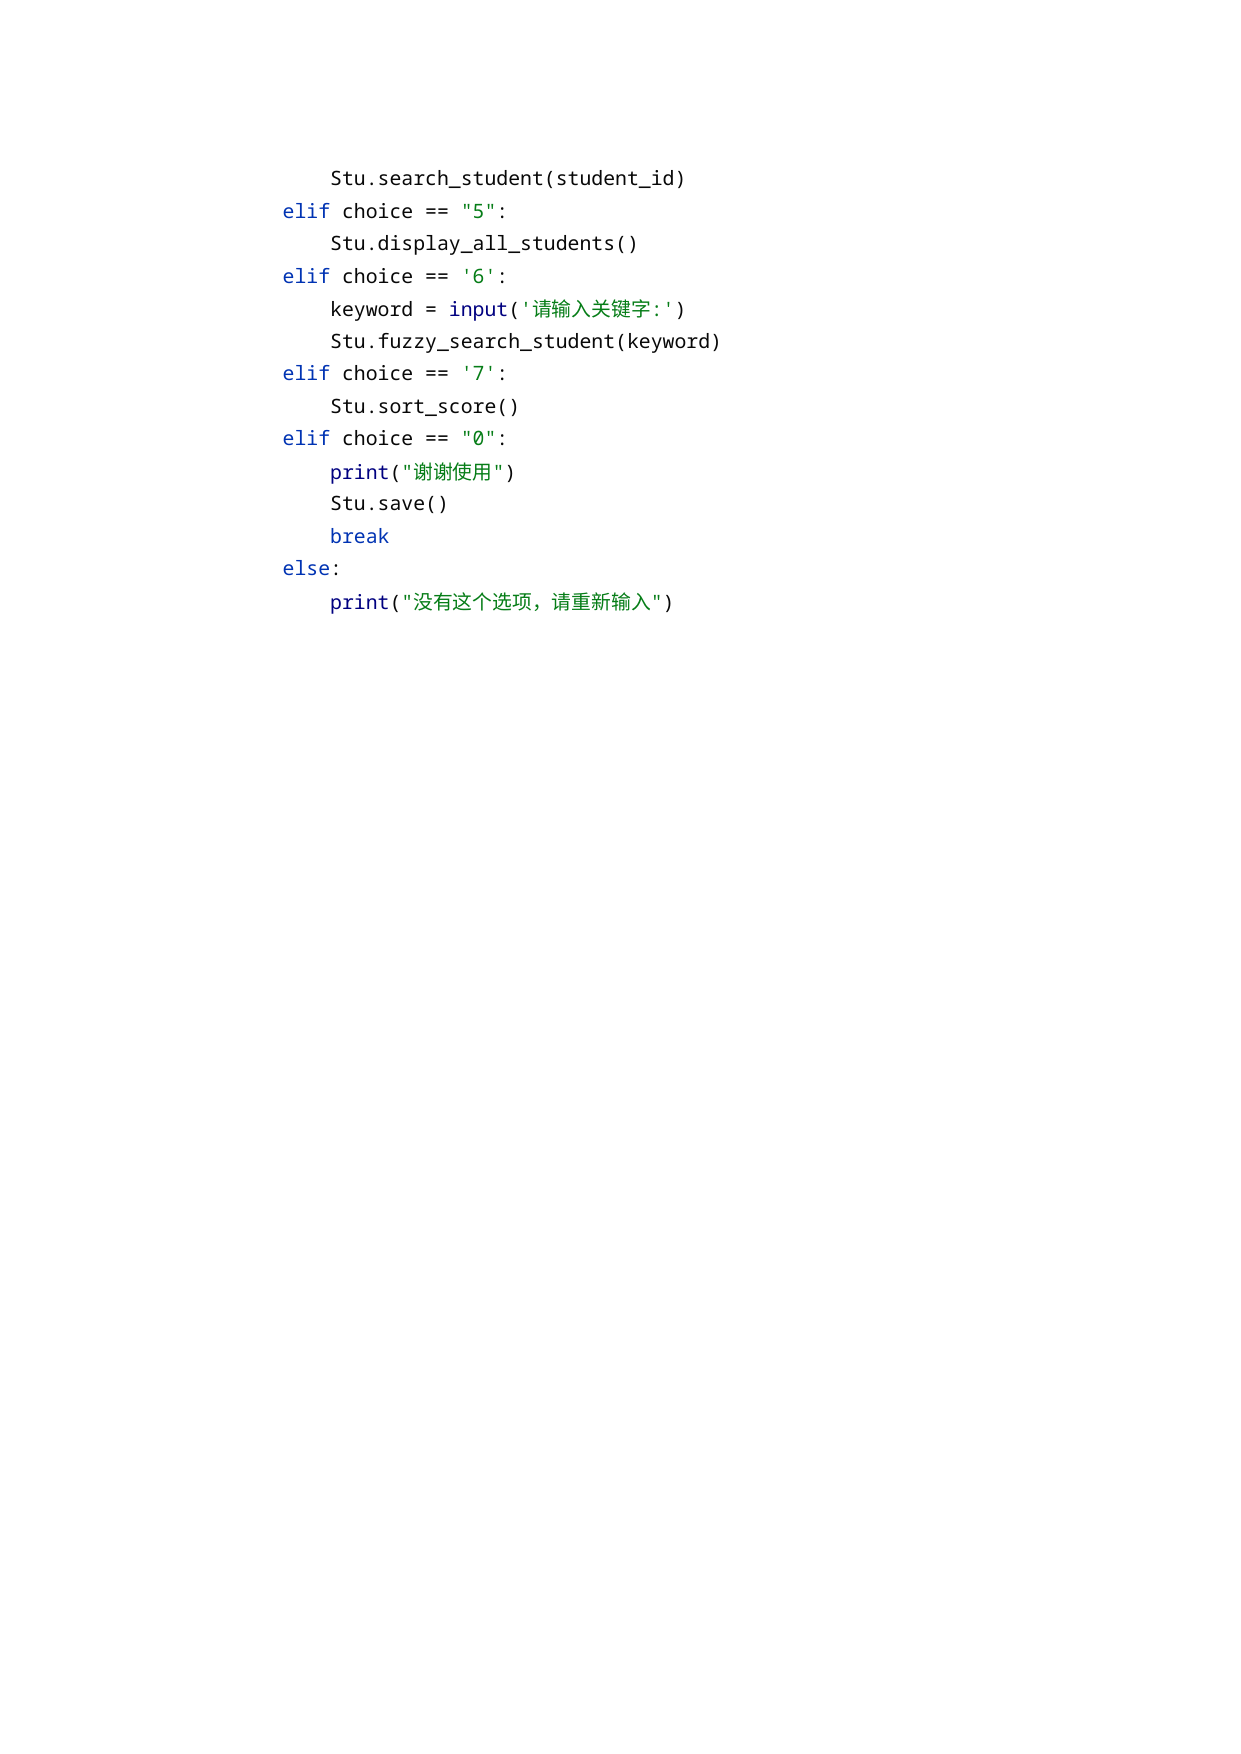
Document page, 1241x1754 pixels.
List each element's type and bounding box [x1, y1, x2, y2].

text [187, 162, 1053, 617]
